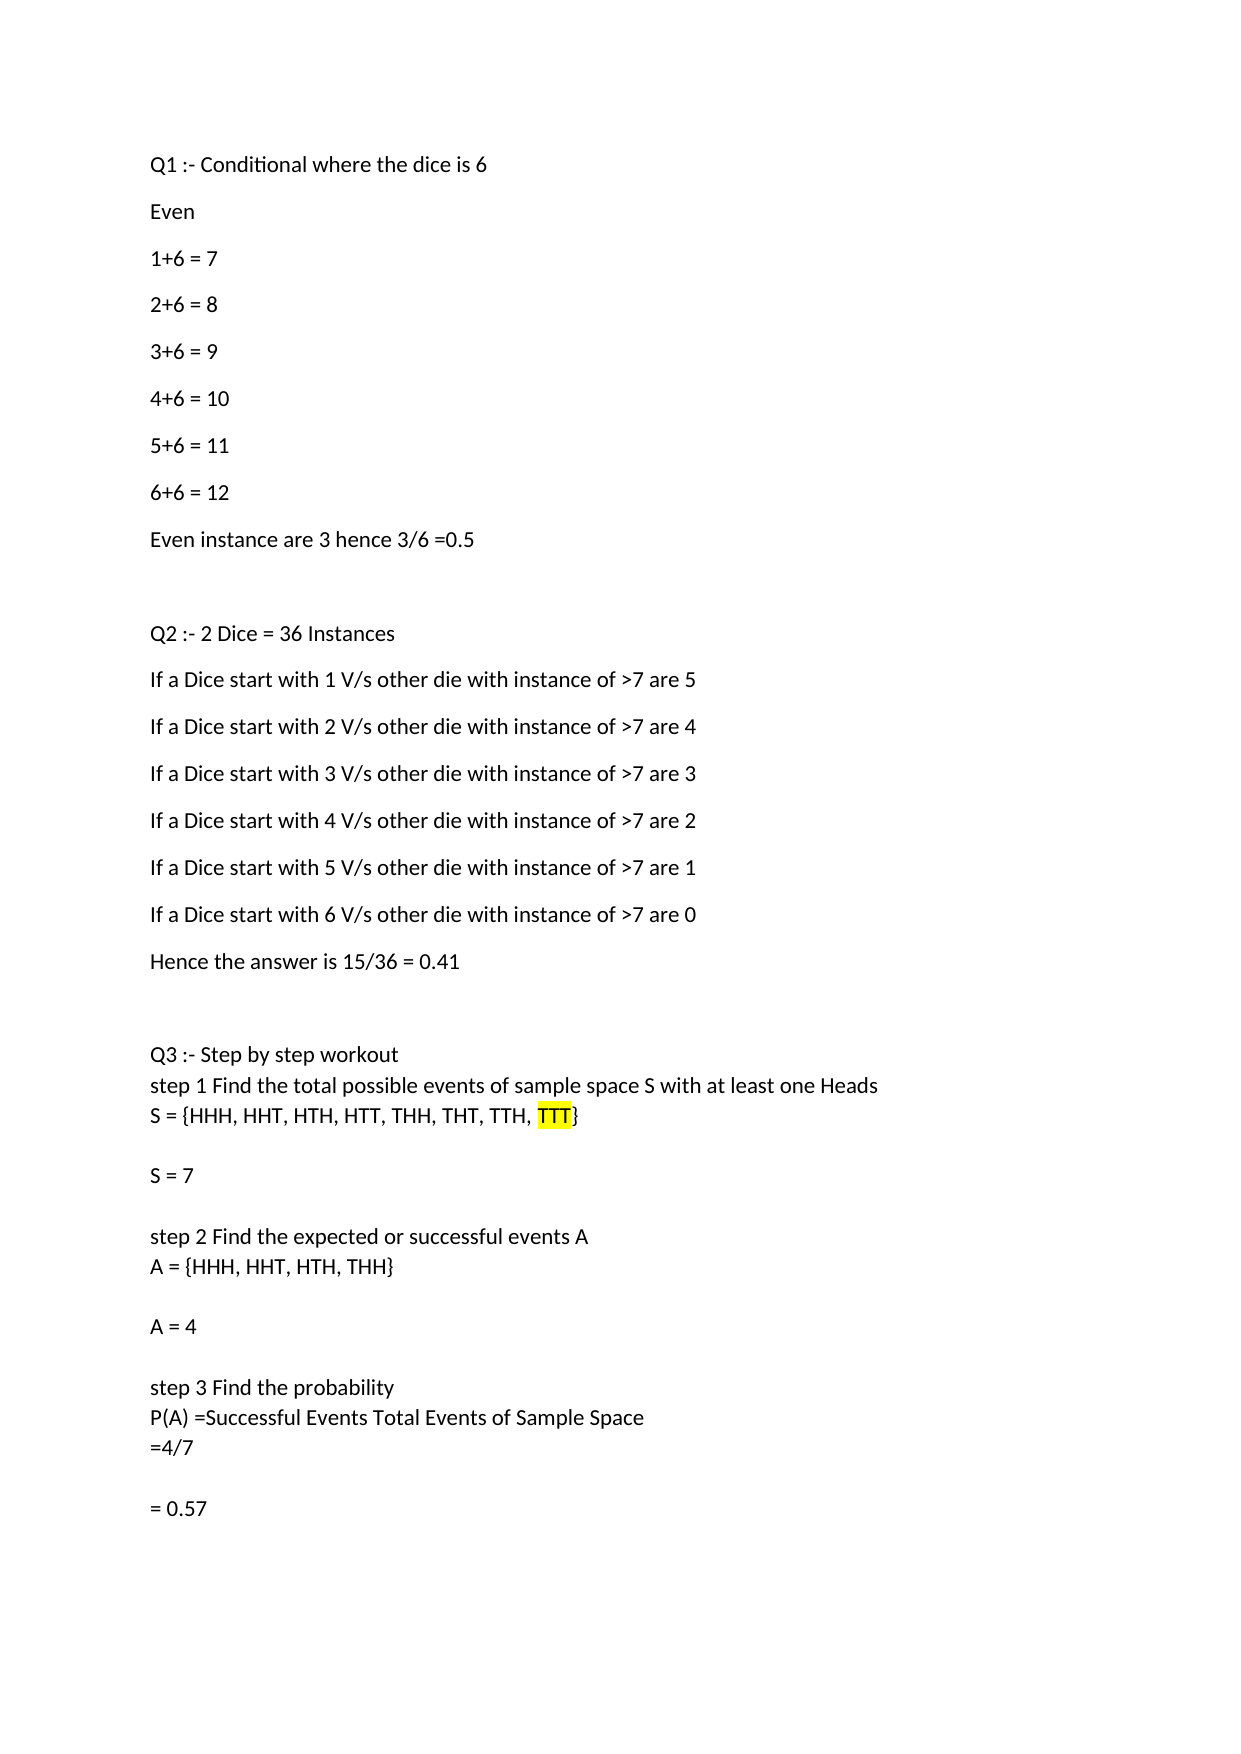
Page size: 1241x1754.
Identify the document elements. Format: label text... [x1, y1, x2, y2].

text If a Dice start with 4 V/s other die with instance of >7 are 2 [150, 806, 1090, 834]
text 5+6 = 11 [150, 431, 1090, 459]
text Even instance are 3 hence 3/6 =0.5 [150, 525, 1090, 553]
text 6+6 = 12 [150, 478, 1090, 506]
text If a Dice start with 3 V/s other die with instance of >7 are 3 [150, 759, 1090, 787]
text Even [150, 197, 1090, 225]
text Q2 :- 2 Dice = 36 Instances [150, 619, 1090, 647]
text 1+6 = 7 [150, 244, 1090, 272]
text If a Dice start with 5 V/s other die with instance of >7 are 1 [150, 853, 1090, 881]
text 2+6 = 8 [150, 291, 1090, 319]
text 4+6 = 10 [150, 384, 1090, 412]
text If a Dice start with 2 V/s other die with instance of >7 are 4 [150, 712, 1090, 741]
text If a Dice start with 1 V/s other die with instance of >7 are 5 [150, 666, 1090, 694]
text If a Dice start with 6 V/s other die with instance of >7 are 0 [150, 900, 1090, 928]
text Hence the answer is 15/36 = 0.41 [150, 947, 1090, 975]
text Q1 :- Conditional where the dice is 6 [150, 150, 1090, 178]
text 3+6 = 9 [150, 337, 1090, 366]
text Q3 :- Step by step workout step 1 Find the total possible events of sample space S with at least one Heads S = {HHH, HHT, HTH, HTT, THH, THT, TTH, TTT} S = 7 step 2 Find the expected or successful events A A = {HHH, HHT, HTH, THH} A = 4 step 3 Find the probability P(A) =Successful Events Total Events of Sample Space =4/7 = 0.57 [150, 1041, 1090, 1522]
